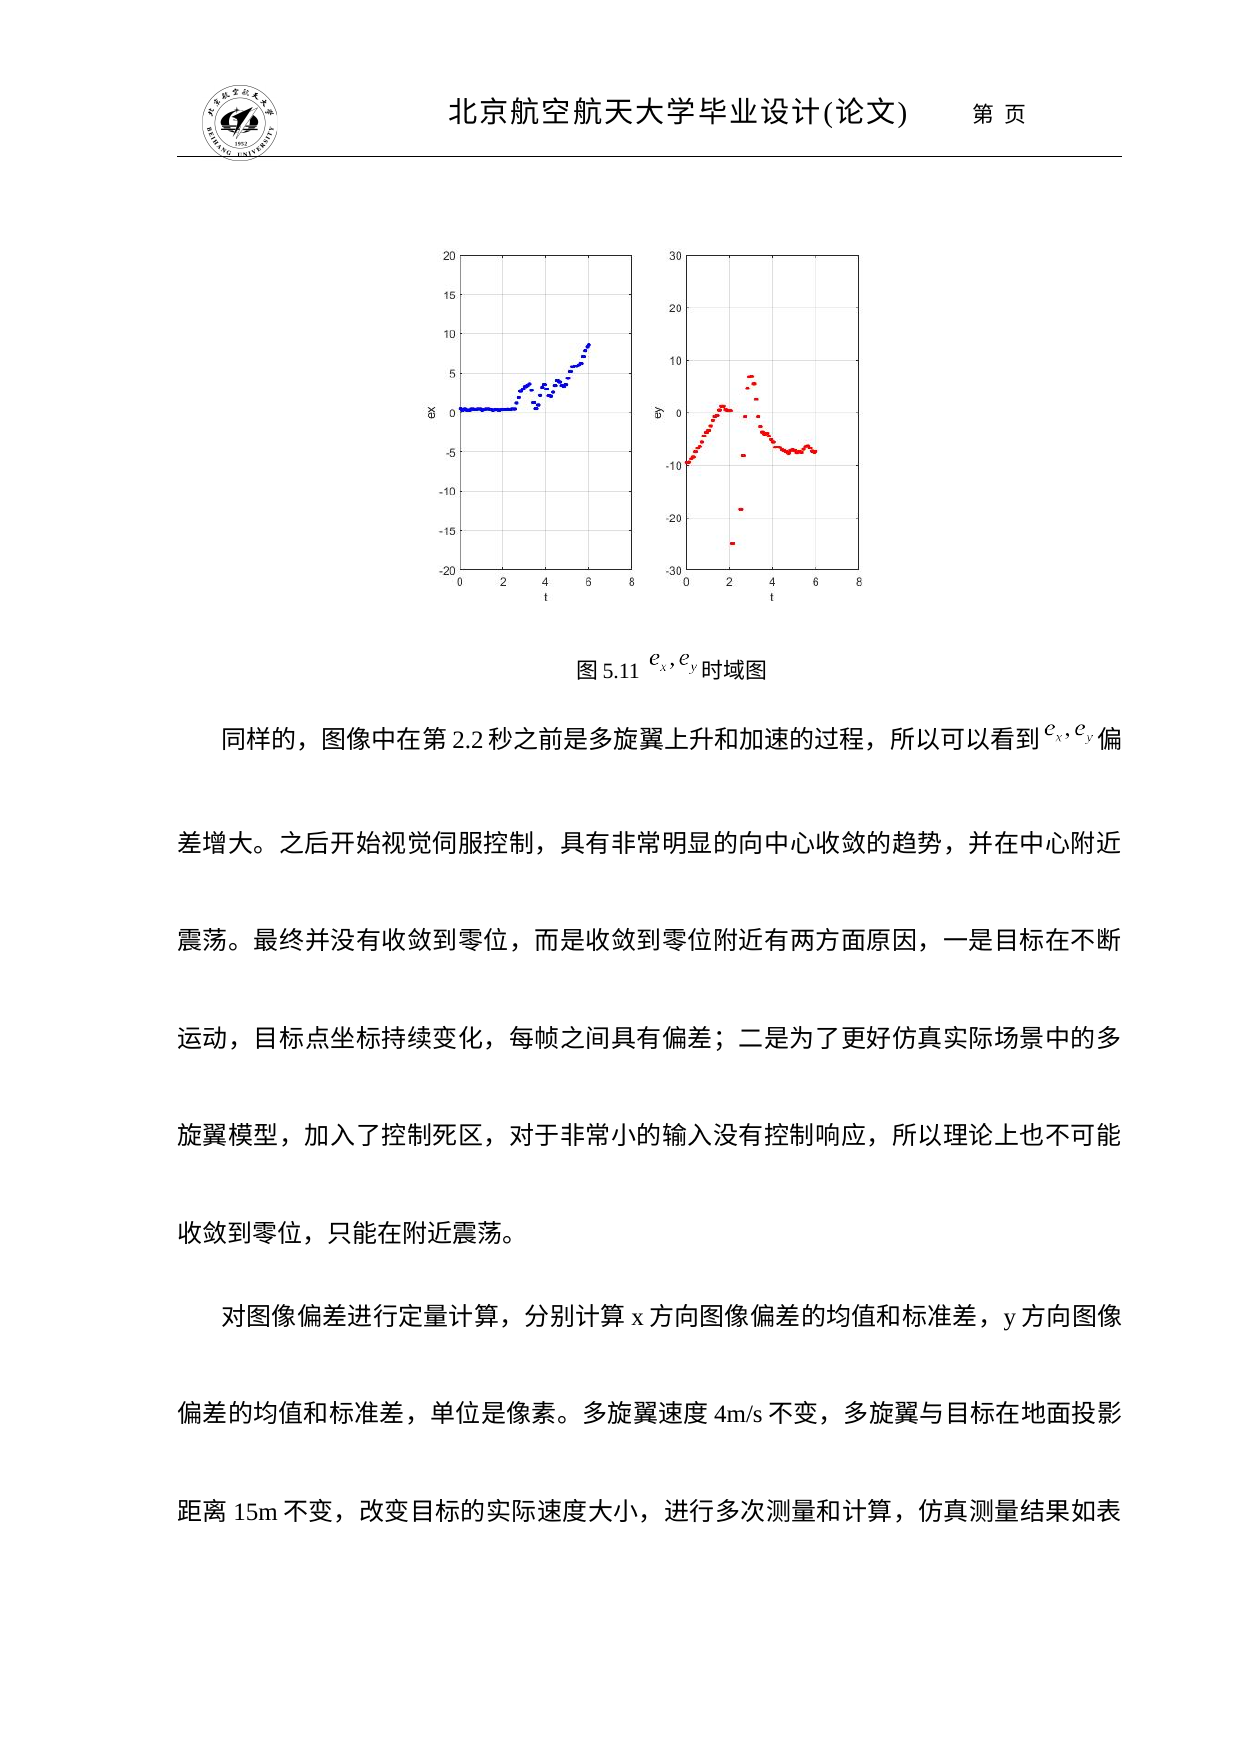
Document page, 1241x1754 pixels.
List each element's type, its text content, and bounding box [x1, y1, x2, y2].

picture [392, 226, 907, 612]
picture [202, 85, 278, 156]
text 对图像偏差进行定量计算，分别计算x方向图像偏差的均值和标准差，y方向图像偏差的均值和标准差，单位是像素。多旋翼速度4m/s不变，多旋翼与目标在地面投影距离15m不变，改变目标的实际速度大小，进行多次测量和计算，仿真测量结果如表格5.2所示： [177, 1282, 1122, 1542]
picture [202, 157, 278, 161]
text 同样的，图像中在第2.2秒之前是多旋翼上升和加速的过程，所以可以看到偏差增大。之后开始视觉伺服控制，具有非常明显的向中心收敛的趋势，并在中心附近震荡。最终并没有收敛到零位，而是收敛到零位附近有两方面原因，一是目标在不断运动，目标点坐标持续变化，每帧之间具有偏差；二是为了更好仿真实际场景中的多旋翼模型，加入了控制死区，对于非常小的输入没有控制响应，所以理论上也不可能收敛到零位，只能在附近震荡。 [177, 711, 1122, 1264]
text 图5.11 时域图 [177, 630, 1122, 695]
